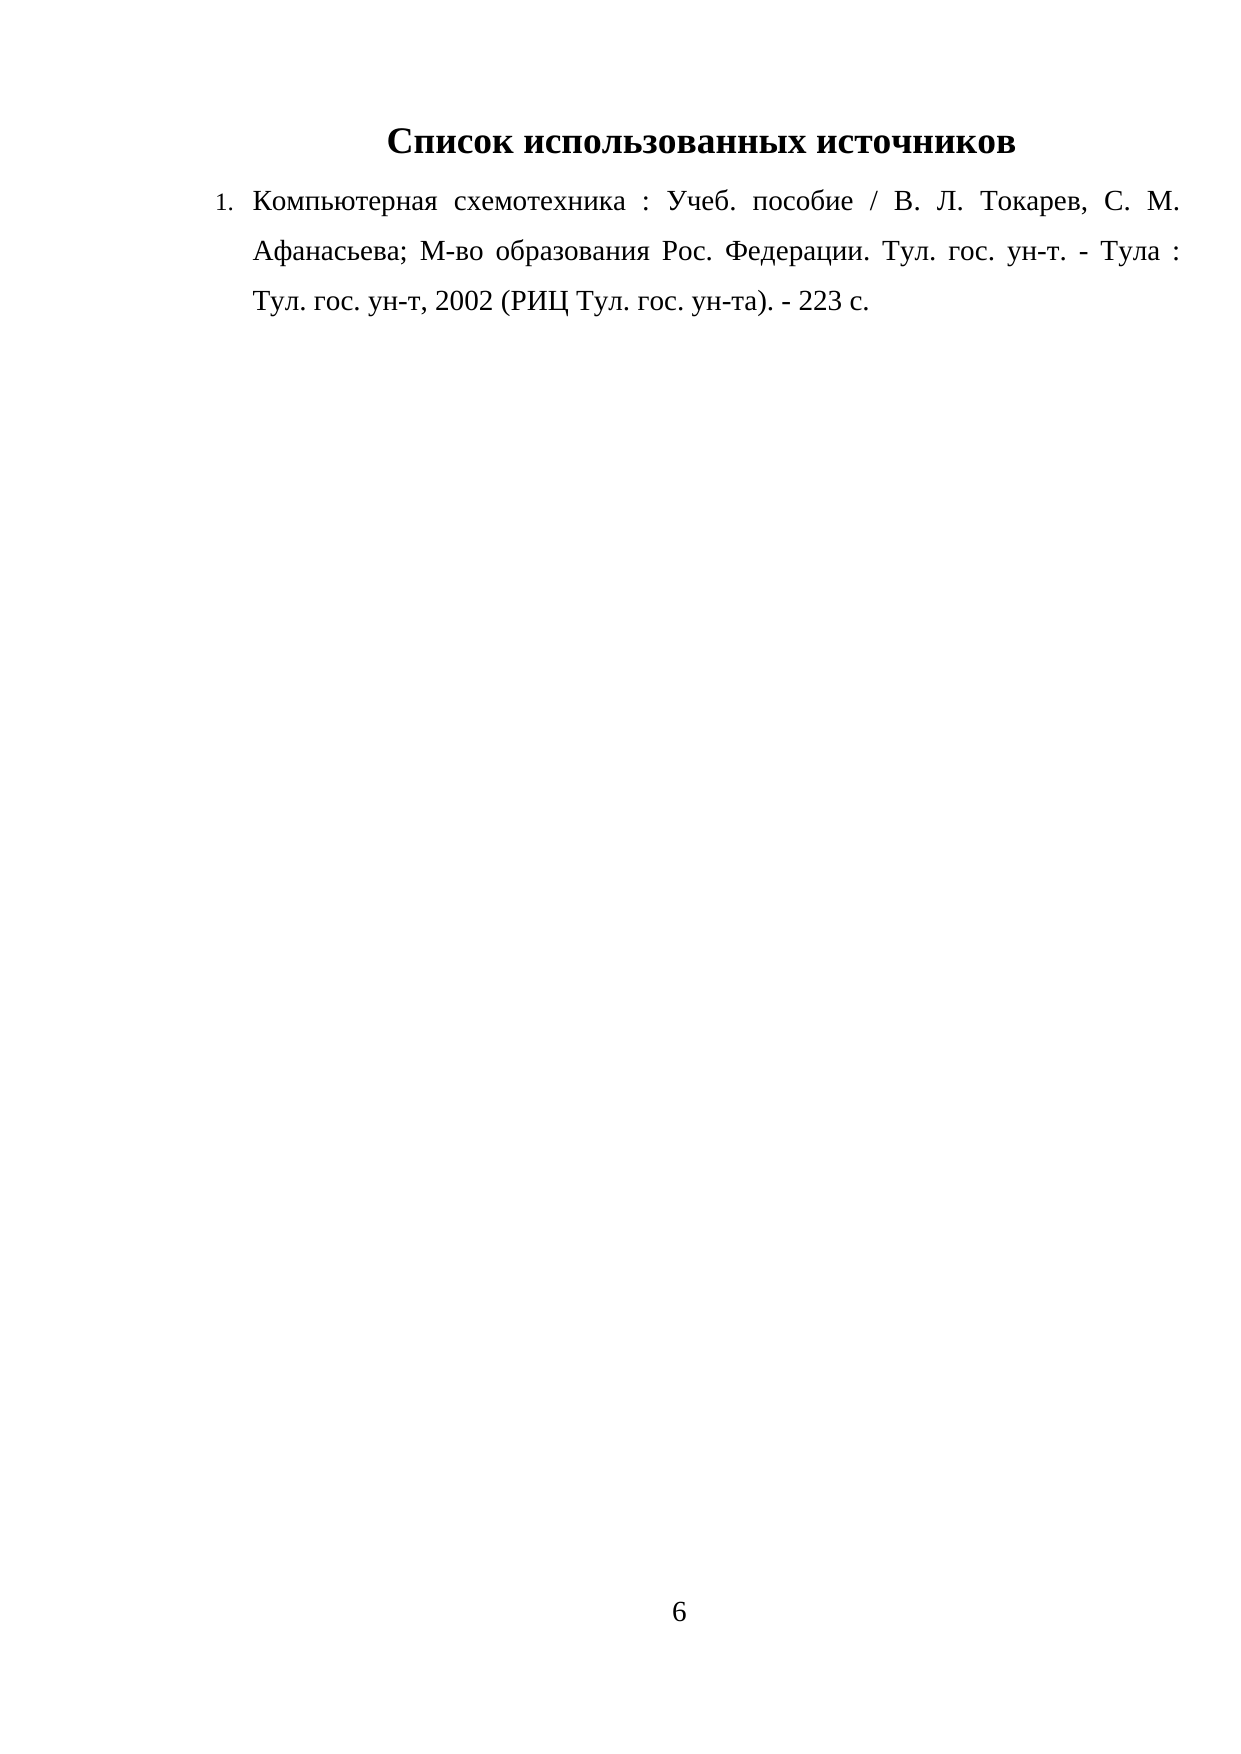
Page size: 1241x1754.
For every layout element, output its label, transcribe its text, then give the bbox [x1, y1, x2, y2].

list Компьютерная схемотехника : Учеб. пособие / В. Л. Токарев, С. М. Афанасьева; М-во образования Рос. Федерации. Тул. гос. ун-т. - Тула : Тул. гос. ун-т, 2002 (РИЦ Тул. гос. ун-та). - 223 с. [215, 183, 1181, 317]
subtitle Список использованных источников [222, 118, 1181, 161]
